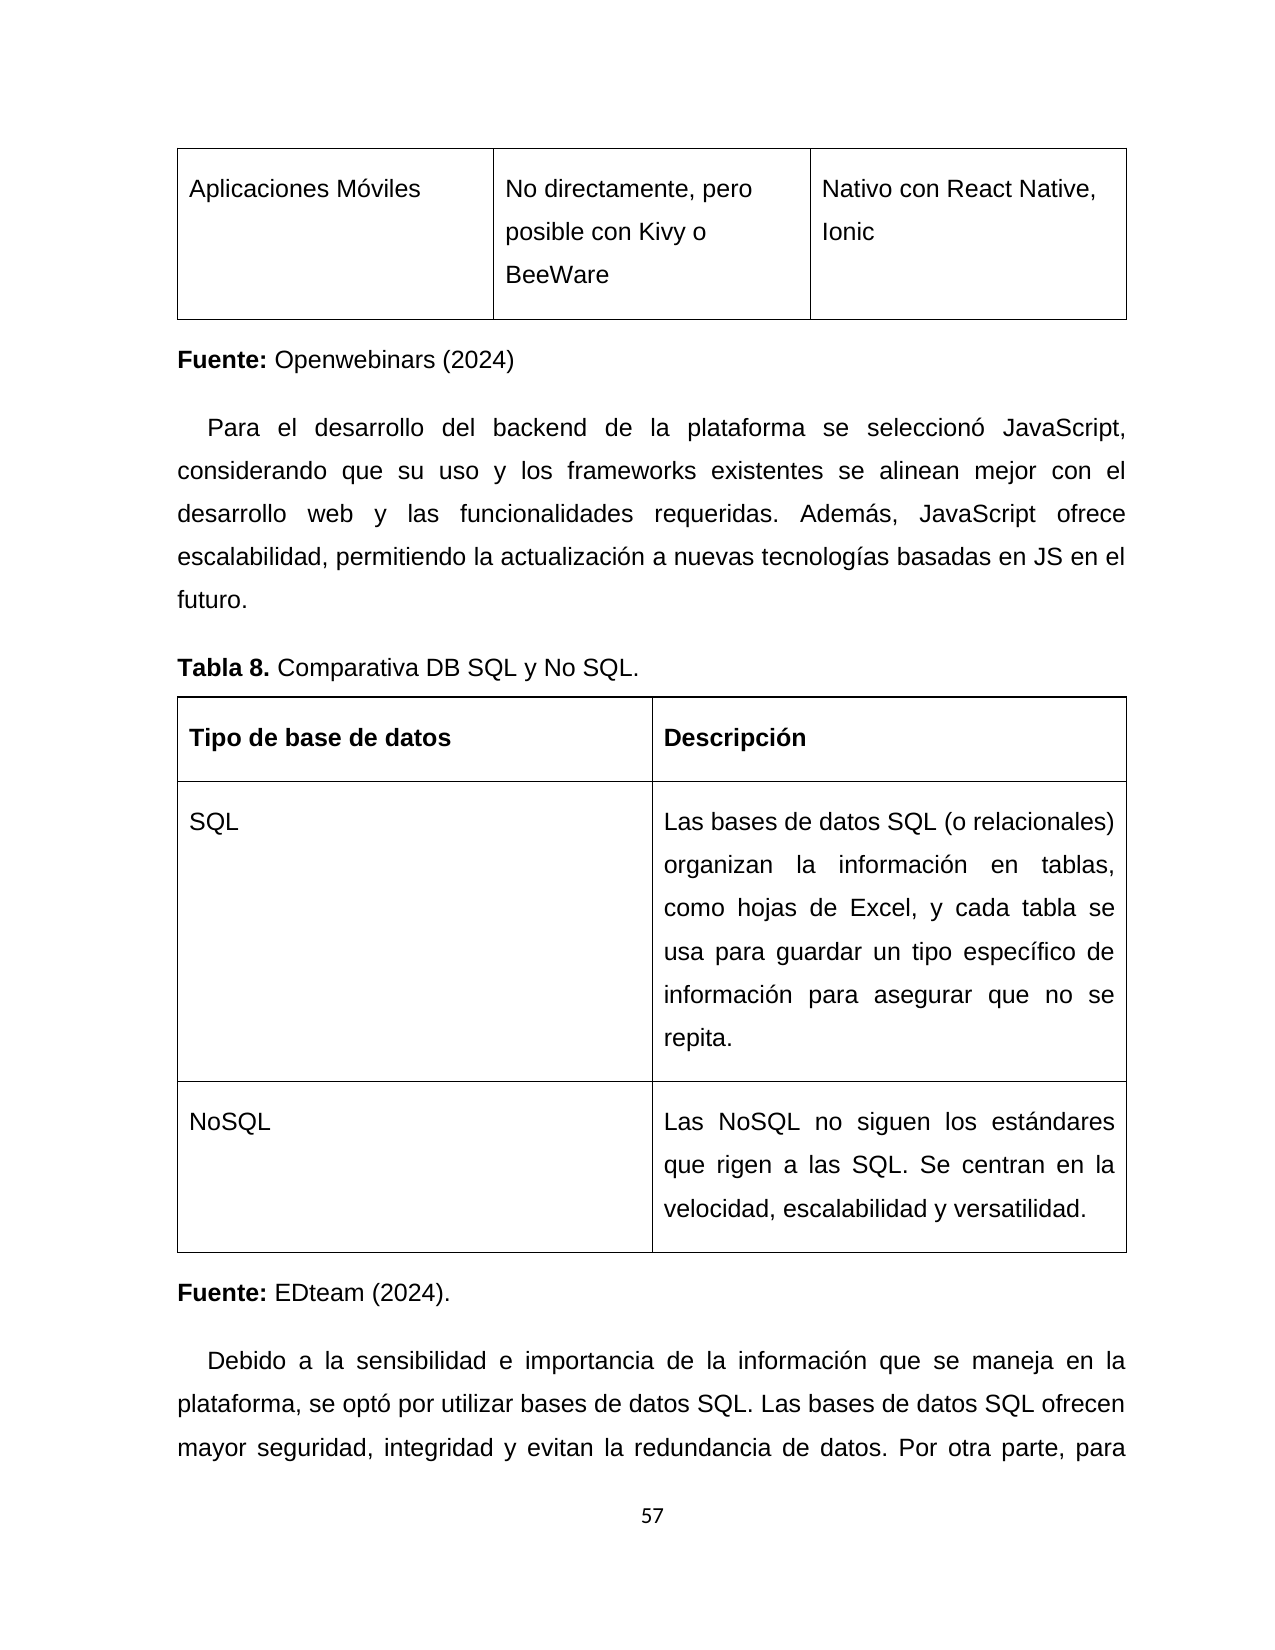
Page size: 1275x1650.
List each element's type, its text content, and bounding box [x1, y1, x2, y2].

text Fuente: Openwebinars (2024) [177, 344, 1127, 373]
table_header Tipo de base de datos [178, 698, 652, 781]
table_cell Nativo con React Native, Ionic [811, 149, 1126, 318]
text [177, 1346, 1127, 1461]
table_cell No directamente, pero posible con Kivy o BeeWare [494, 149, 810, 318]
table_cell Las NoSQL no siguen los estándares que rigen a las SQL. Se centran en la velocidad, escalabilidad y versatilidad. [653, 1082, 1126, 1252]
table_cell NoSQL [178, 1082, 652, 1252]
table_cell SQL [178, 782, 652, 1081]
table_cell Aplicaciones Móviles [178, 149, 493, 318]
table_header Descripción [653, 698, 1126, 781]
text Fuente: EDteam (2024). [177, 1278, 1127, 1307]
table_cell Las bases de datos SQL (o relacionales) organizan la información en tablas, como hojas de Excel, y cada tabla se usa para guardar un tipo específico de información para asegurar que no se repita. [653, 782, 1126, 1081]
text Para el desarrollo del backend de la plataforma se seleccionó JavaScript, considerando que su uso y los frameworks existentes se alinean mejor con el desarrollo web y las funcionalidades requeridas. Además, JavaScript ofrece escalabilidad, permitiendo la actualización a nuevas tecnologías basadas en JS en el futuro. [177, 413, 1127, 614]
text Tabla 8. Comparativa DB SQL y No SQL. [177, 653, 1127, 682]
